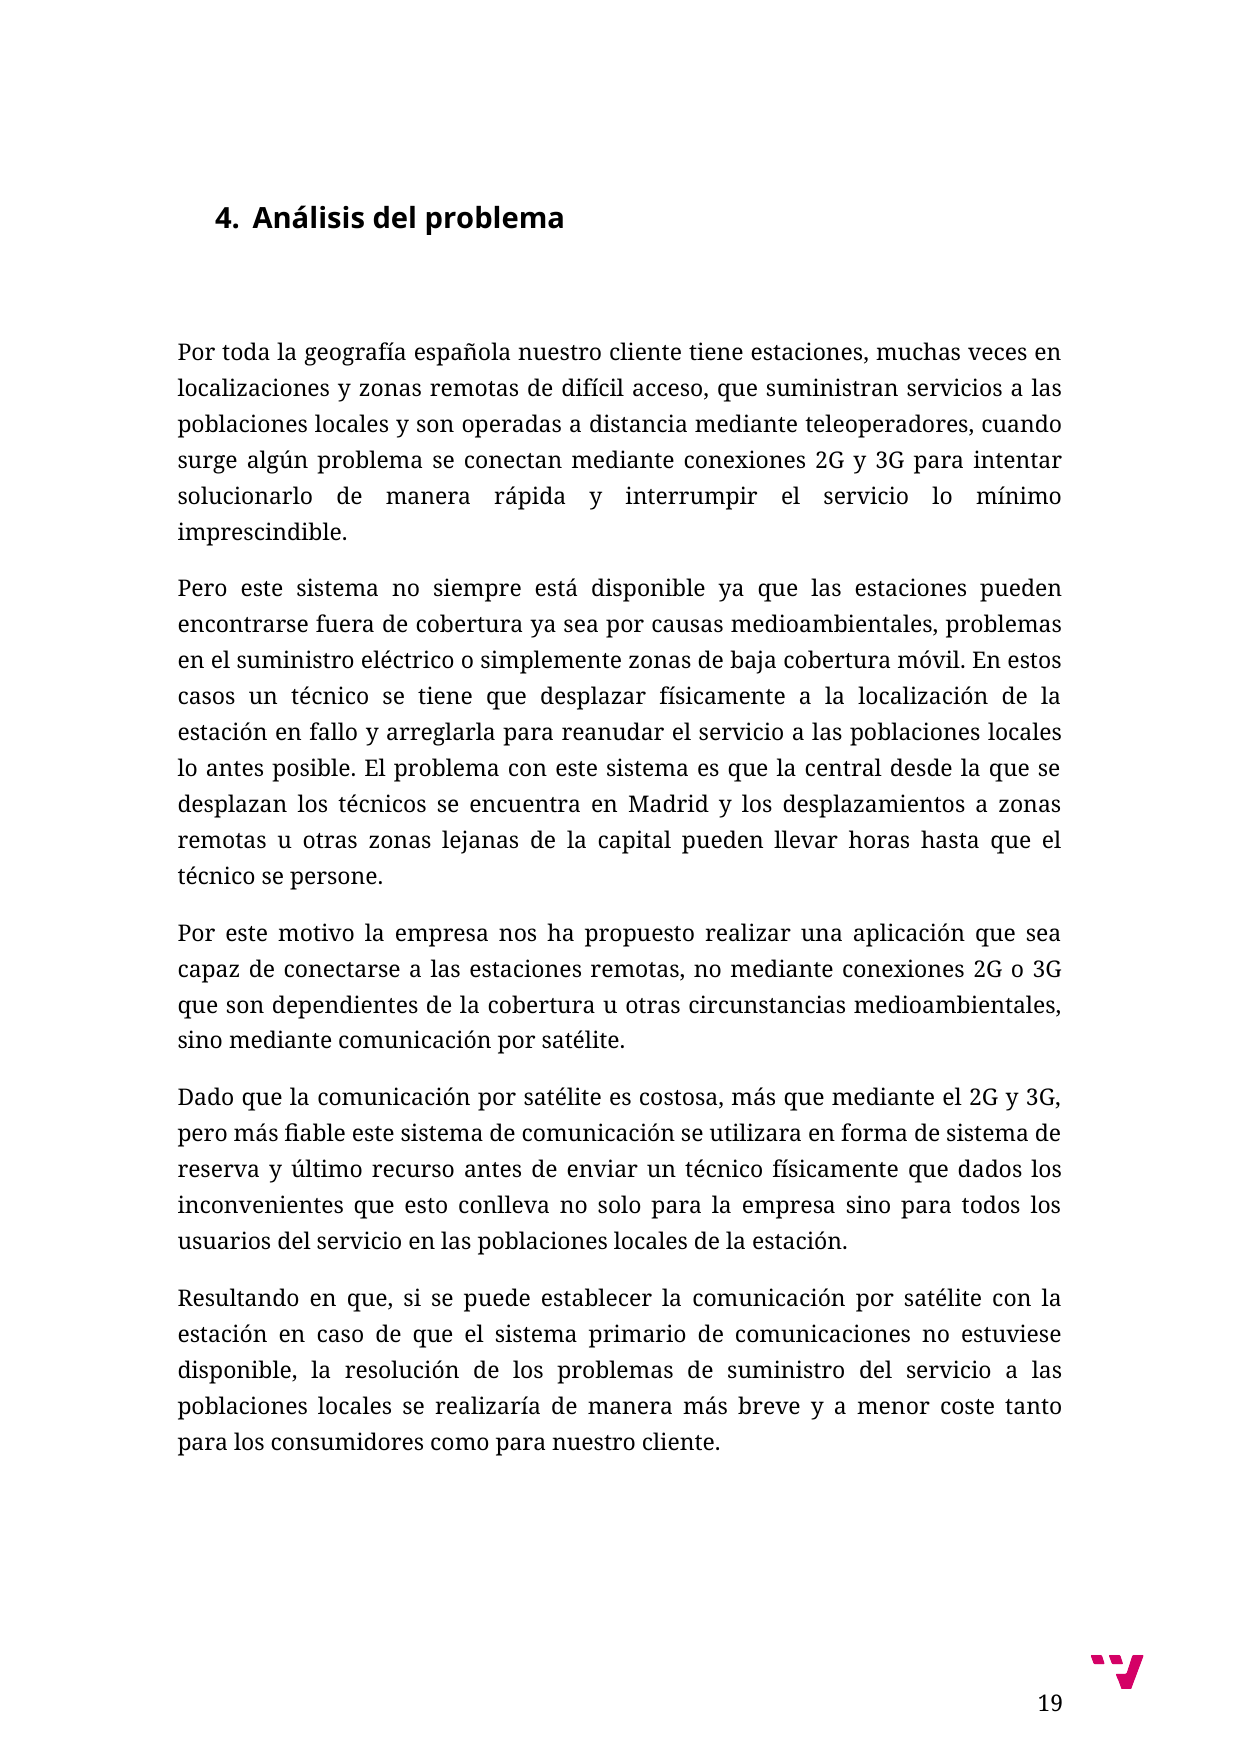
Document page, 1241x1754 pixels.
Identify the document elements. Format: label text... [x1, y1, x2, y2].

text Pero este sistema no siempre está disponible ya que las estaciones pueden encontrarse fuera de cobertura ya sea por causas medioambientales, problemas en el suministro eléctrico o simplemente zonas de baja cobertura móvil. En estos casos un técnico se tiene que desplazar físicamente a la localización de la estación en fallo y arreglarla para reanudar el servicio a las poblaciones locales lo antes posible. El problema con este sistema es que la central desde la que se desplazan los técnicos se encuentra en Madrid y los desplazamientos a zonas remotas u otras zonas lejanas de la capital pueden llevar horas hasta que el técnico se persone. [177, 572, 1063, 891]
text Dado que la comunicación por satélite es costosa, más que mediante el 2G y 3G, pero más fiable este sistema de comunicación se utilizara en forma de sistema de reserva y último recurso antes de enviar un técnico físicamente que dados los inconvenientes que esto conlleva no solo para la empresa sino para todos los usuarios del servicio en las poblaciones locales de la estación. [177, 1081, 1063, 1256]
text Por toda la geografía española nuestro cliente tiene estaciones, muchas veces en localizaciones y zonas remotas de difícil acceso, que suministran servicios a las poblaciones locales y son operadas a distancia mediante teleoperadores, cuando surge algún problema se conectan mediante conexiones 2G y 3G para intentar solucionarlo de manera rápida y interrumpir el servicio lo mínimo imprescindible. [177, 336, 1063, 547]
text Resultando en que, si se puede establecer la comunicación por satélite con la estación en caso de que el sistema primario de comunicaciones no estuviese disponible, la resolución de los problemas de suministro del servicio a las poblaciones locales se realizaría de manera más breve y a menor coste tanto para los consumidores como para nuestro cliente. [177, 1282, 1063, 1457]
text Por este motivo la empresa nos ha propuesto realizar una aplicación que sea capaz de conectarse a las estaciones remotas, no mediante conexiones 2G o 3G que son dependientes de la cobertura u otras circunstancias medioambientales, sino mediante comunicación por satélite. [177, 917, 1063, 1056]
picture [1090, 1654, 1144, 1689]
subtitle Análisis del problema [215, 198, 1063, 237]
